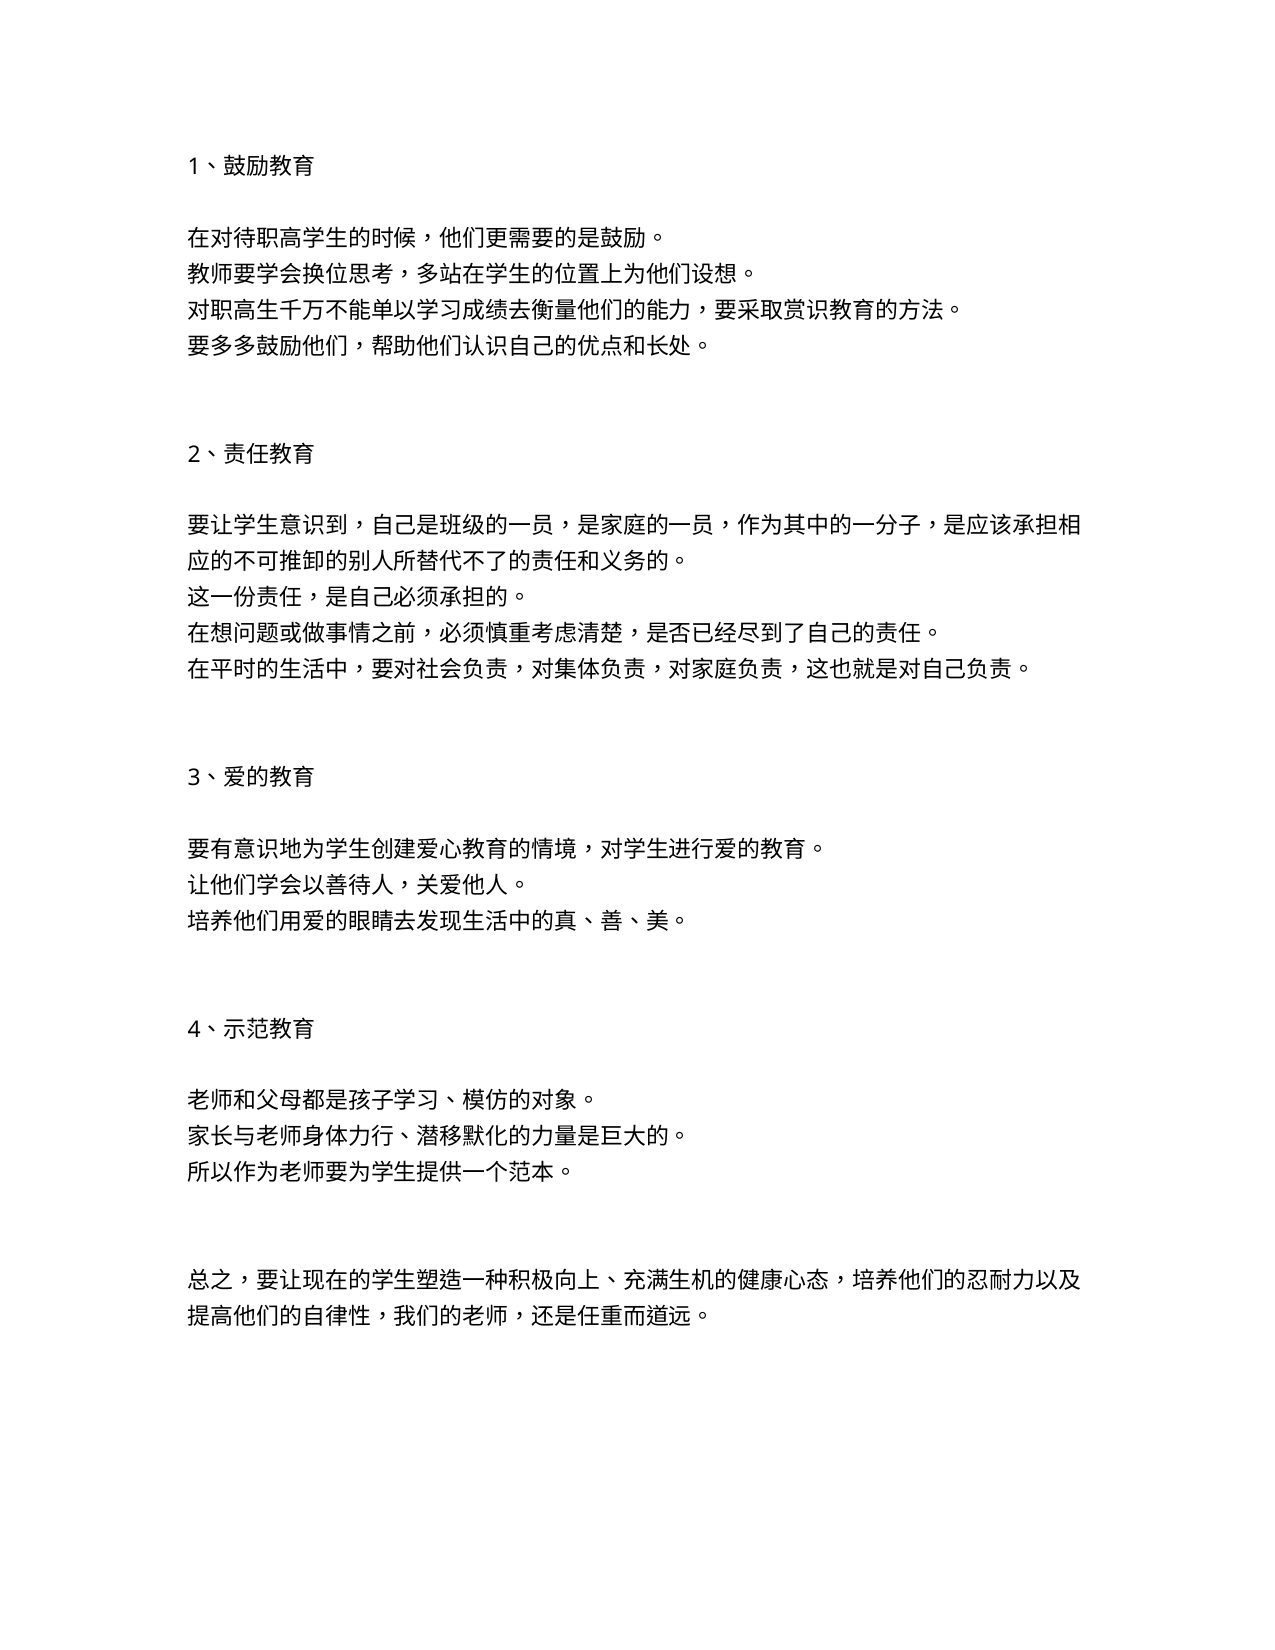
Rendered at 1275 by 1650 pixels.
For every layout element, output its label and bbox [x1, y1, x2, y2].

text [187, 150, 1087, 1439]
